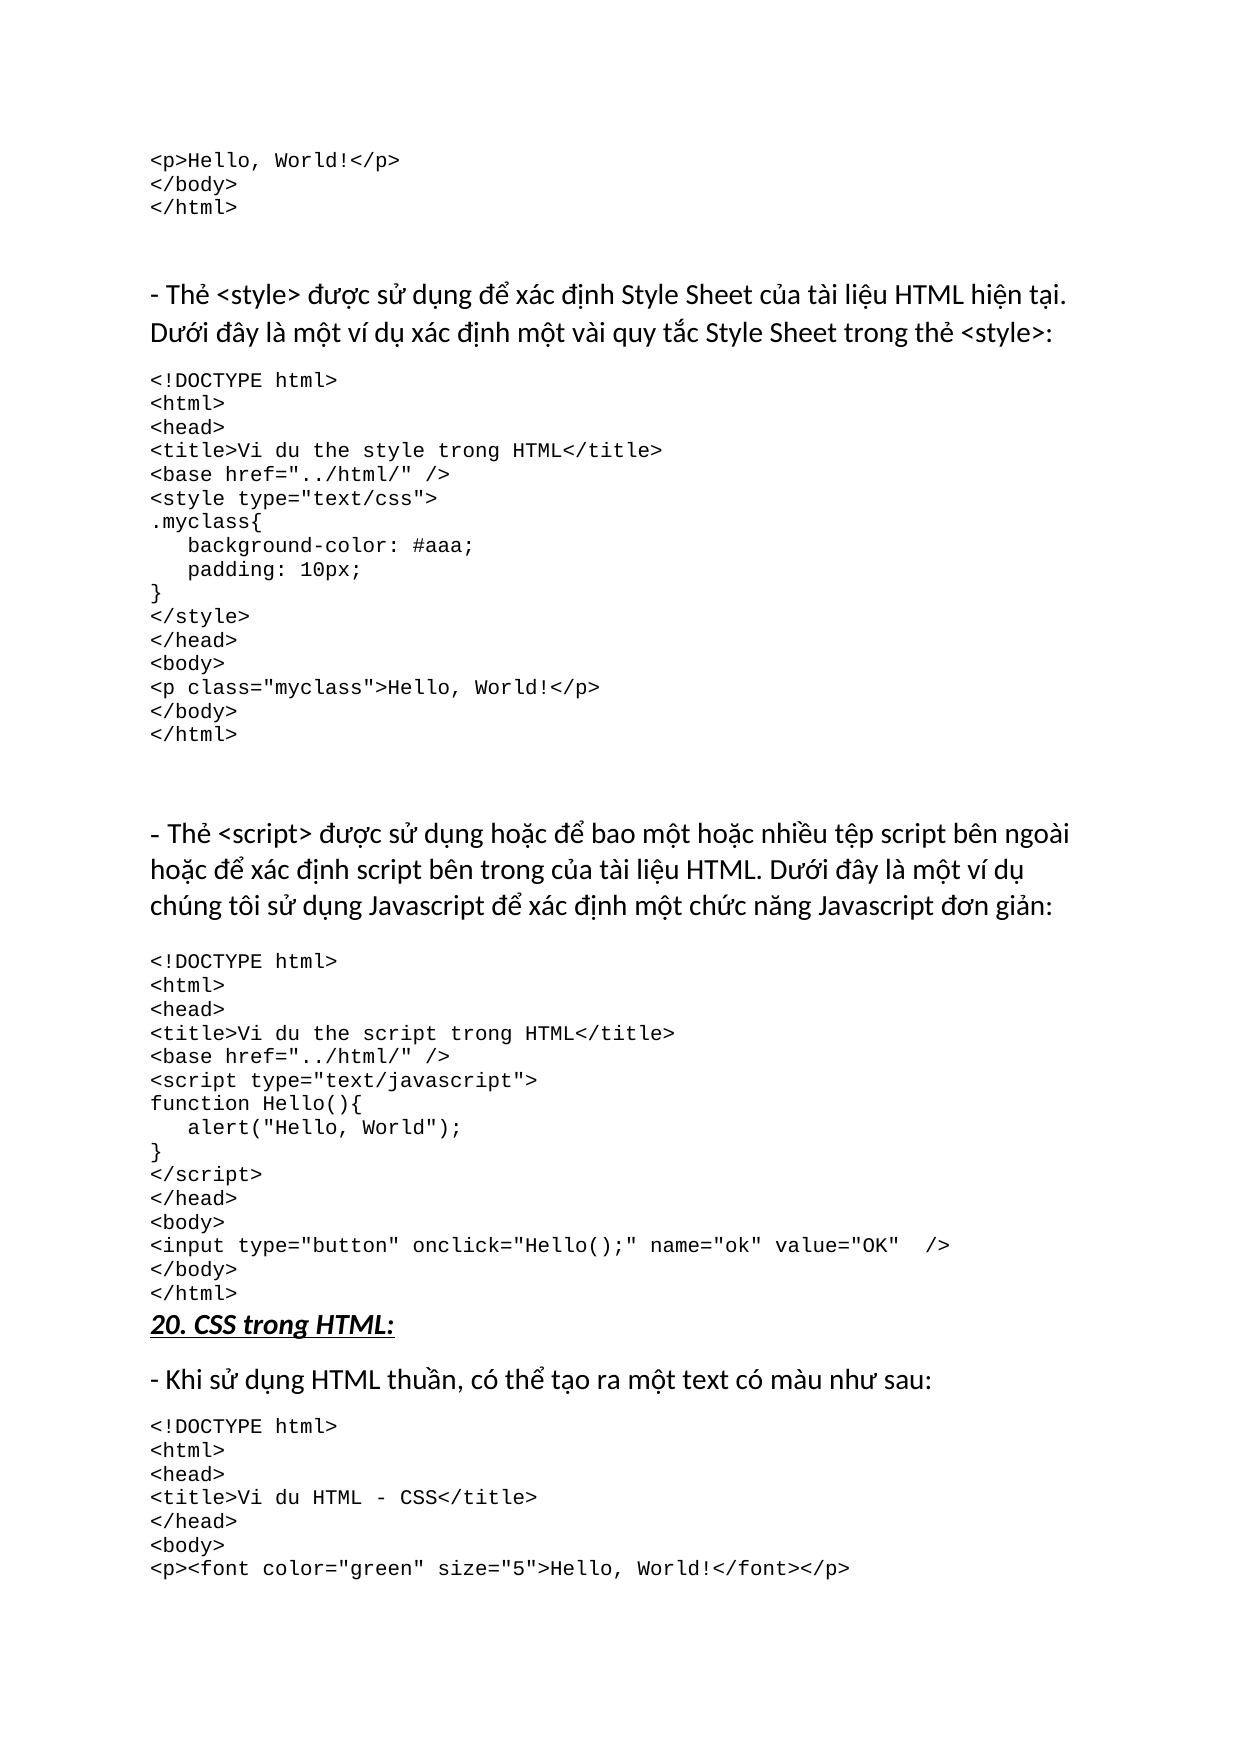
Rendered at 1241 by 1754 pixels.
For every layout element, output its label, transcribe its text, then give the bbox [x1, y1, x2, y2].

text </html> [150, 1283, 1090, 1306]
text <style type="text/css"> [150, 488, 1090, 511]
text alert("Hello, World"); [150, 1117, 1090, 1141]
text <input type="button" onclick="Hello();" name="ok" value="OK" /> [150, 1235, 1090, 1259]
text <title>Vi du the style trong HTML</title> [150, 441, 1090, 464]
text - Khi sử dụng HTML thuần, có thể tạo ra một text có màu như sau: [150, 1361, 1090, 1397]
text <body> [150, 1535, 1090, 1558]
text <title>Vi du the script trong HTML</title> [150, 1022, 1090, 1046]
text <base href="../html/" /> [150, 1046, 1090, 1070]
text </body> [150, 1259, 1090, 1283]
text <head> [150, 417, 1090, 441]
text <p><font color="green" size="5">Hello, World!</font></p> [150, 1558, 1090, 1582]
text <body> [150, 1212, 1090, 1235]
text - Thẻ <script> được sử dụng hoặc để bao một hoặc nhiều tệp script bên ngoài hoặc để xác định script bên trong của tài liệu HTML. Dưới đây là một ví dụ chúng tôi sử dụng Javascript để xác định một chức năng Javascript đơn giản: [150, 816, 1090, 922]
text - Thẻ <style> được sử dụng để xác định Style Sheet của tài liệu HTML hiện tại. Dưới đây là một ví dụ xác định một vài quy tắc Style Sheet trong thẻ <style>: [150, 276, 1090, 350]
text 20. CSS trong HTML: [150, 1306, 1090, 1342]
text } [150, 1141, 1090, 1164]
text <head> [150, 999, 1090, 1022]
text <base href="../html/" /> [150, 464, 1090, 488]
text <script type="text/javascript"> [150, 1070, 1090, 1093]
text </head> [150, 630, 1090, 653]
text <html> [150, 1440, 1090, 1464]
text </html> [150, 197, 1090, 221]
text <!DOCTYPE html> [150, 952, 1090, 975]
text </style> [150, 606, 1090, 630]
text <html> [150, 393, 1090, 417]
text <head> [150, 1464, 1090, 1487]
text <p class="myclass">Hello, World!</p> [150, 677, 1090, 701]
text padding: 10px; [150, 559, 1090, 582]
text <html> [150, 975, 1090, 999]
text <p>Hello, World!</p> [150, 150, 1090, 174]
text <body> [150, 653, 1090, 677]
text </body> [150, 701, 1090, 724]
text </head> [150, 1511, 1090, 1535]
text } [150, 582, 1090, 606]
text function Hello(){ [150, 1093, 1090, 1117]
text </body> [150, 174, 1090, 197]
text background-color: #aaa; [150, 535, 1090, 559]
text </head> [150, 1188, 1090, 1212]
text .myclass{ [150, 511, 1090, 535]
text <!DOCTYPE html> [150, 369, 1090, 393]
text </html> [150, 724, 1090, 748]
text <title>Vi du HTML - CSS</title> [150, 1487, 1090, 1511]
text </script> [150, 1164, 1090, 1188]
text <!DOCTYPE html> [150, 1416, 1090, 1440]
